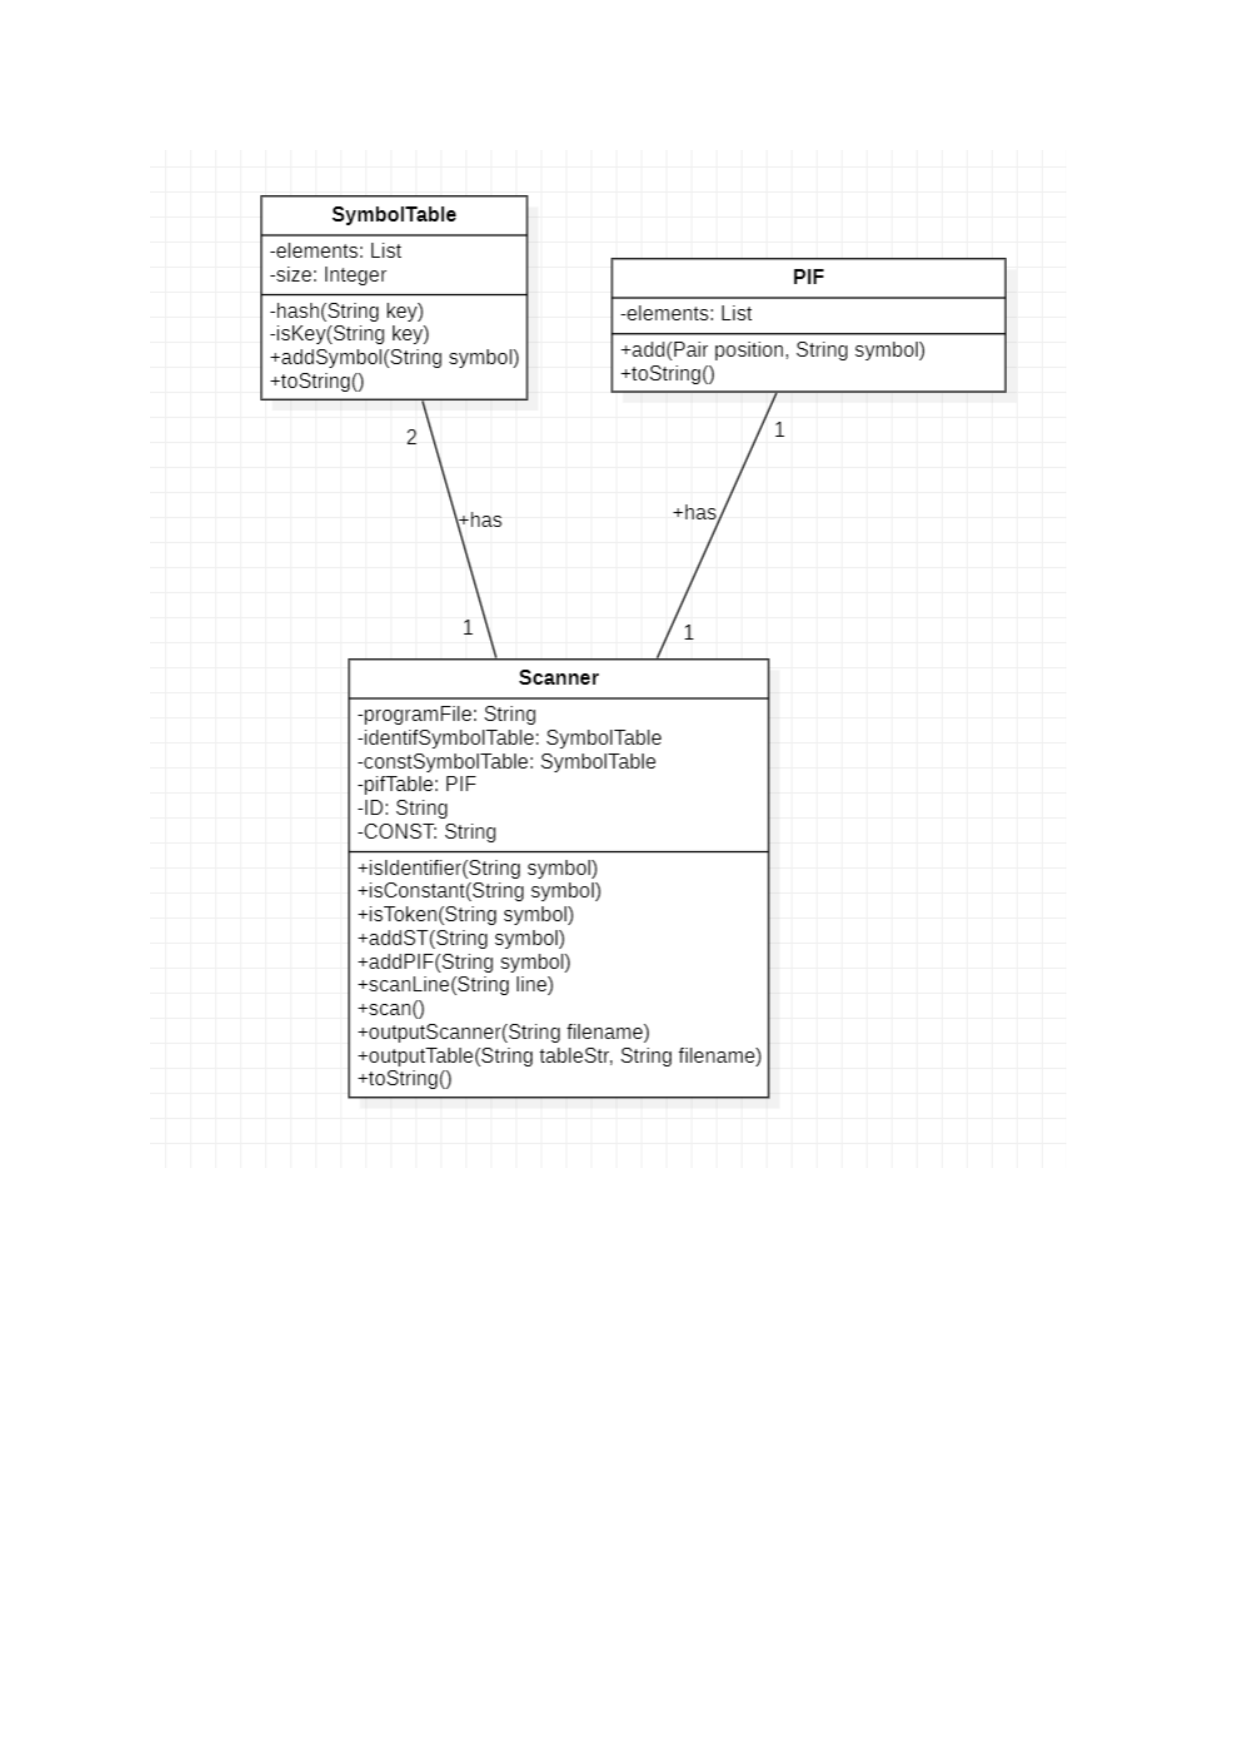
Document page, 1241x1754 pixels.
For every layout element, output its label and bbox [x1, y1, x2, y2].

picture [150, 150, 1067, 1168]
